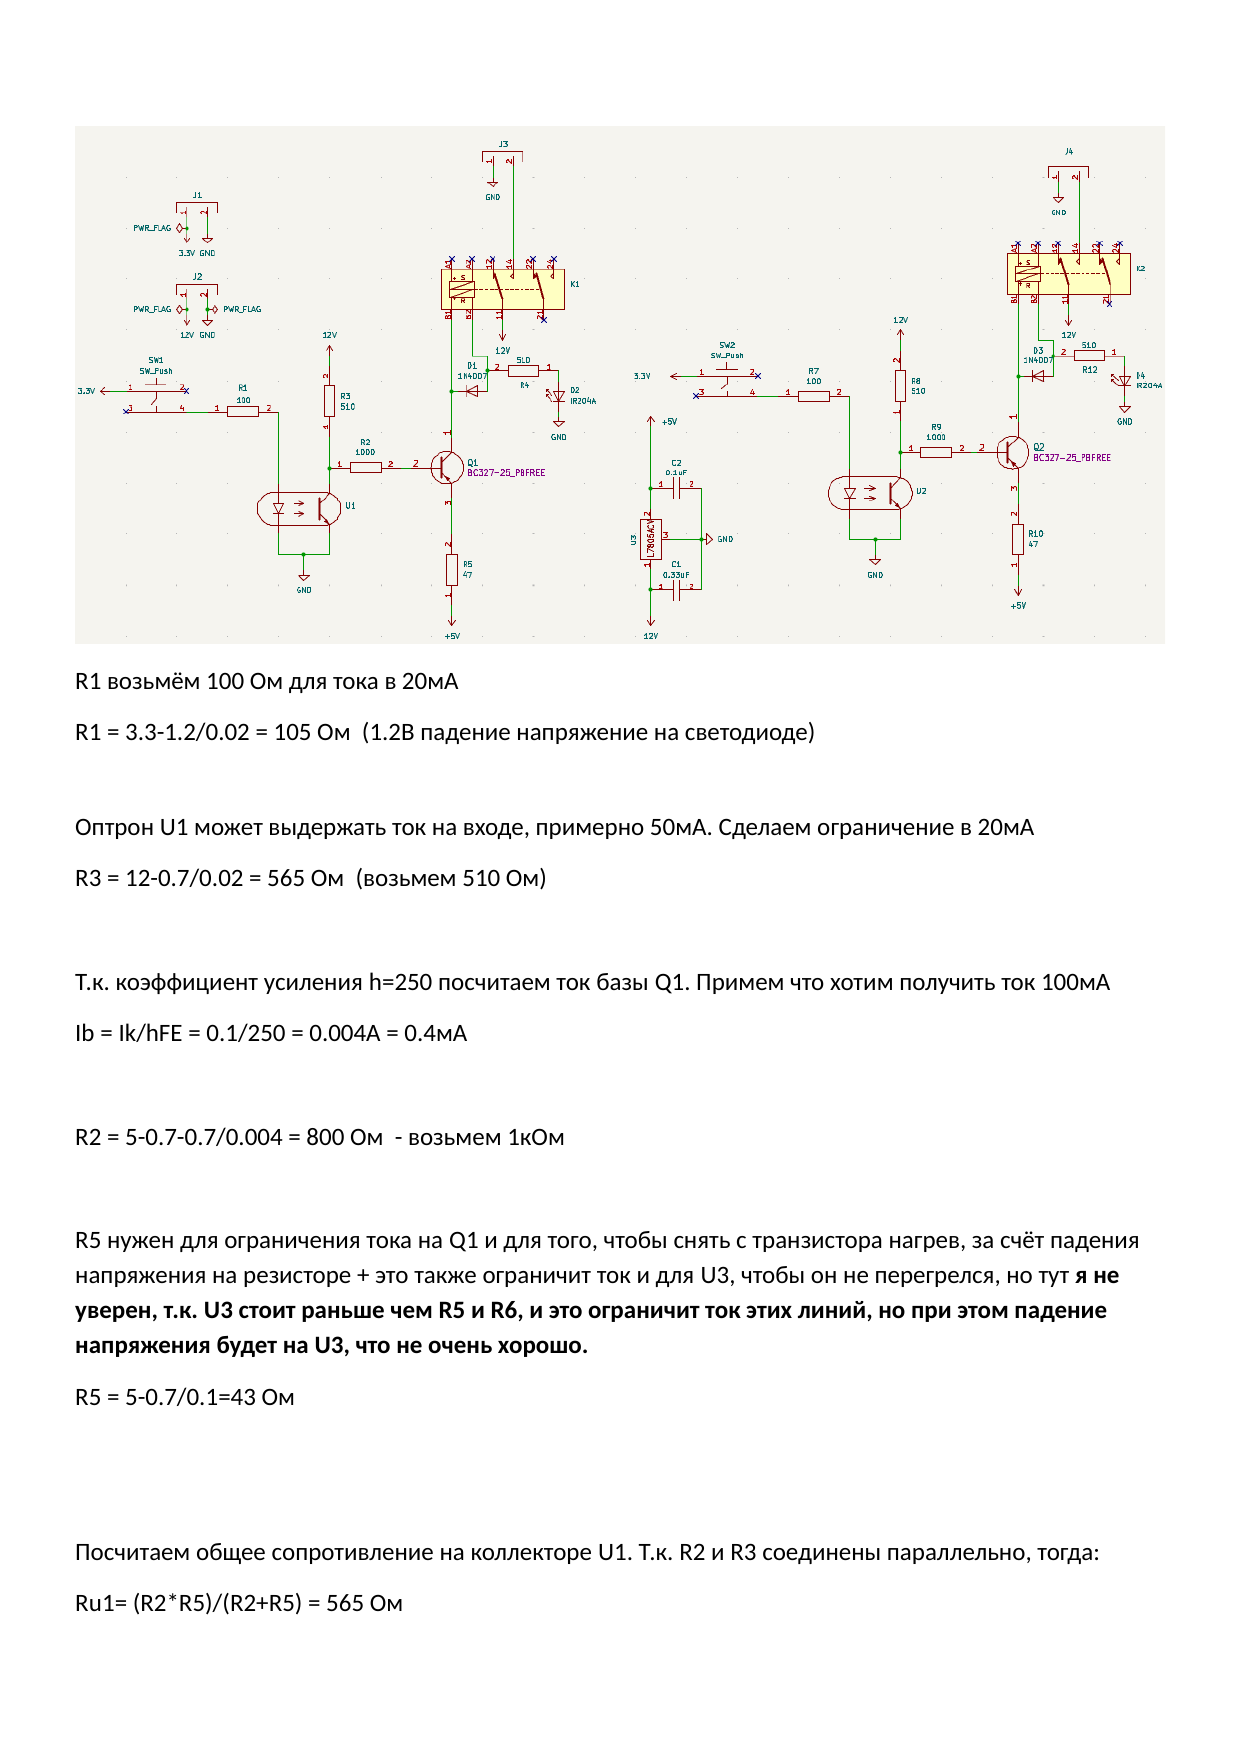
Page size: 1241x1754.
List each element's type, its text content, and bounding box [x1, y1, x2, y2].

text Ib = Ik/hFE = 0.1/250 = 0.004А = 0.4мА [75, 1018, 1165, 1048]
text Посчитаем общее сопротивление на коллекторе U1. Т.к. R2 и R3 соединены параллельно, тогда: [75, 1536, 1165, 1566]
text Ru1= (R2*R5)/(R2+R5) = 565 Ом [75, 1588, 1165, 1618]
text R1 = 3.3-1.2/0.02 = 105 Ом (1.2В падение напряжение на светодиоде) [75, 717, 1165, 747]
text R5 = 5-0.7/0.1=43 Ом [75, 1381, 1165, 1411]
text R2 = 5-0.7-0.7/0.004 = 800 Ом - возьмем 1кОм [75, 1121, 1165, 1151]
text R5 нужен для ограничения тока на Q1 и для того, чтобы снять с транзистора нагрев, за счёт падения напряжения на резисторе + это также ограничит ток и для U3, чтобы он не перегрелся, но тут я не уверен, т.к. U3 стоит раньше чем R5 и R6, и это ограничит ток этих линий, но при этом падение напряжения будет на U3, что не очень хорошо. [75, 1224, 1165, 1360]
text Т.к. коэффициент усиления h=250 посчитаем ток базы Q1. Примем что хотим получить ток 100мА [75, 966, 1165, 996]
text R1 возьмём 100 Ом для тока в 20мА [75, 665, 1165, 695]
picture [75, 126, 1166, 644]
text R3 = 12-0.7/0.02 = 565 Ом (возьмем 510 Ом) [75, 863, 1165, 893]
text Оптрон U1 может выдержать ток на входе, примерно 50мА. Сделаем ограничение в 20мА [75, 811, 1165, 841]
